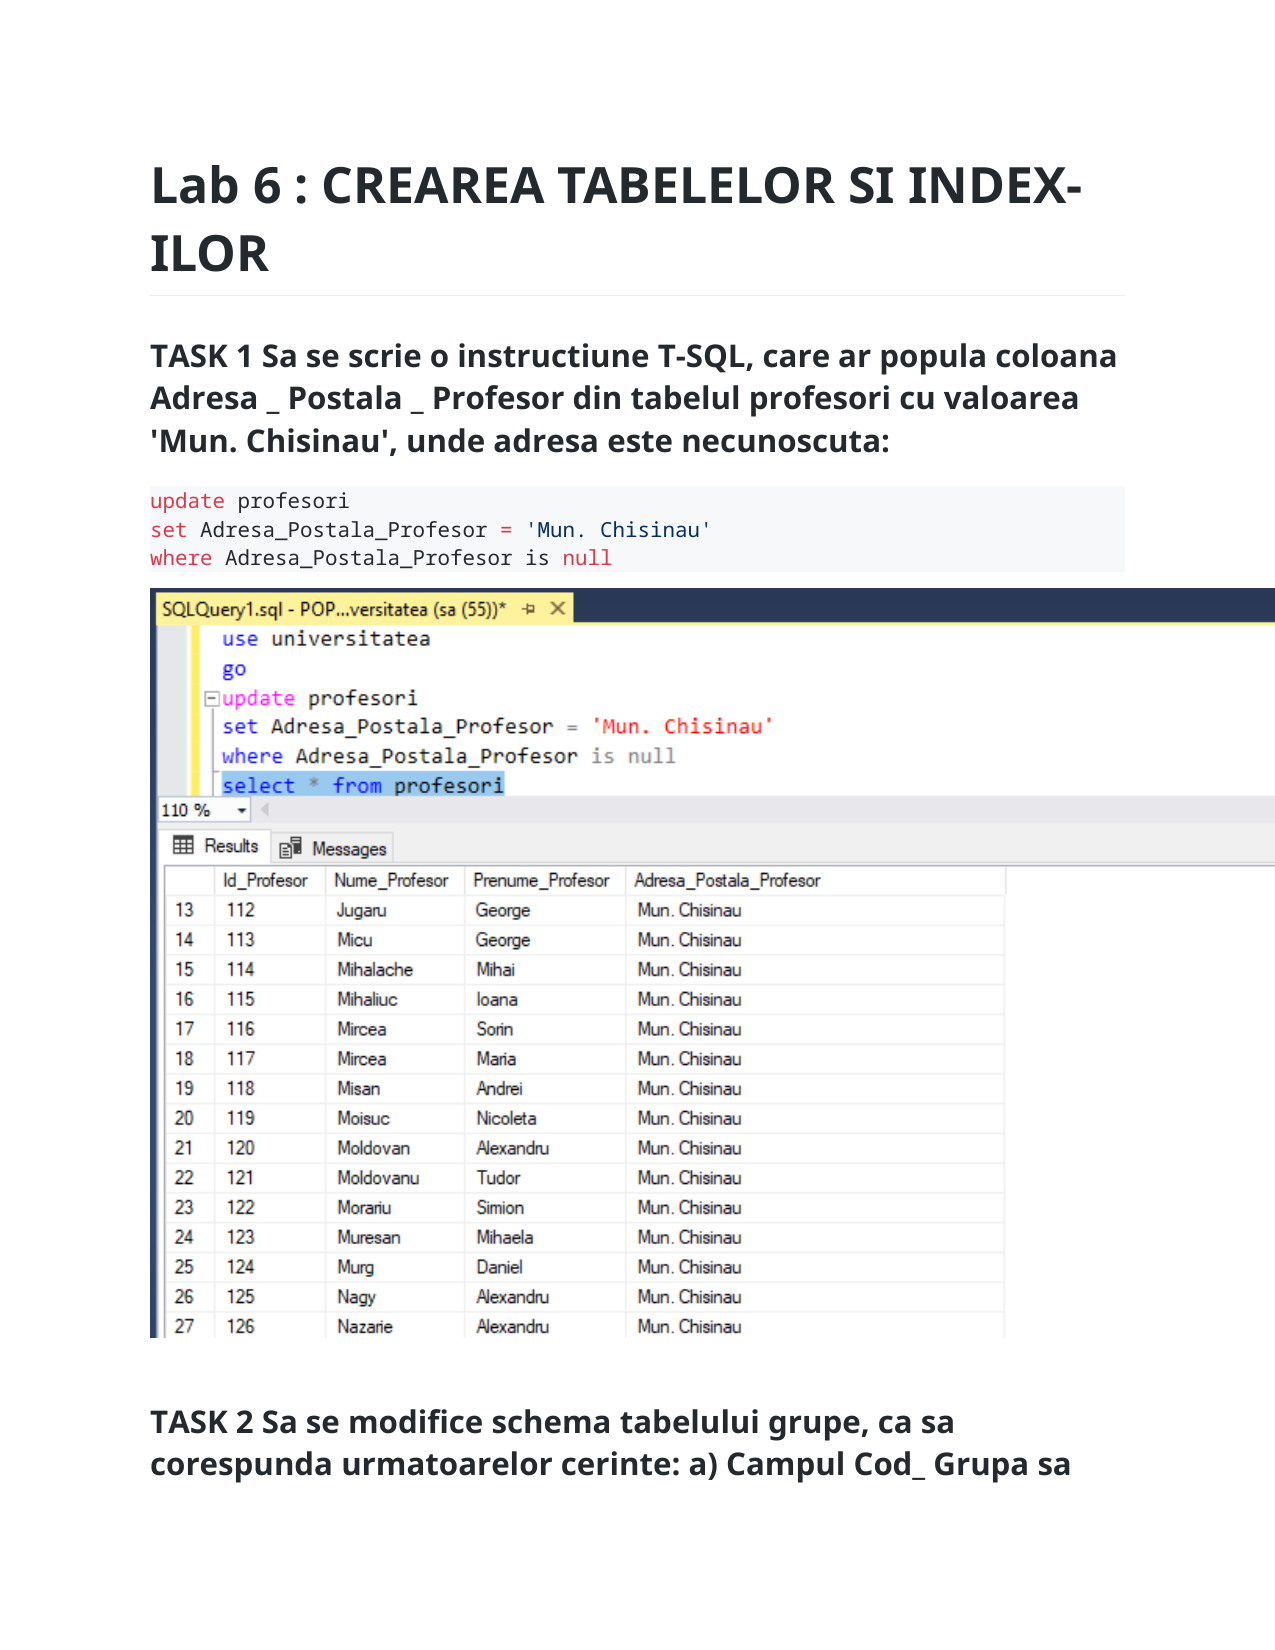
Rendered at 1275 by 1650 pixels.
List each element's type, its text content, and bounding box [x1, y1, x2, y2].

text set Adresa_Postala_Profesor = 'Mun. Chisinau' [150, 515, 1125, 543]
text where Adresa_Postala_Profesor is null [150, 543, 1125, 572]
text update profesori [150, 486, 1125, 515]
picture [150, 588, 1275, 1338]
text TASK 1 Sa se scrie o instructiune T-SQL, care ar popula coloana Adresa _ Postala _ Profesor din tabelul profesori cu valoarea 'Mun. Chisinau', unde adresa este necunoscuta: [150, 334, 1125, 461]
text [150, 1400, 1125, 1485]
text Lab 6 : CREAREA TABELELOR SI INDEX-ILOR [150, 150, 1125, 295]
